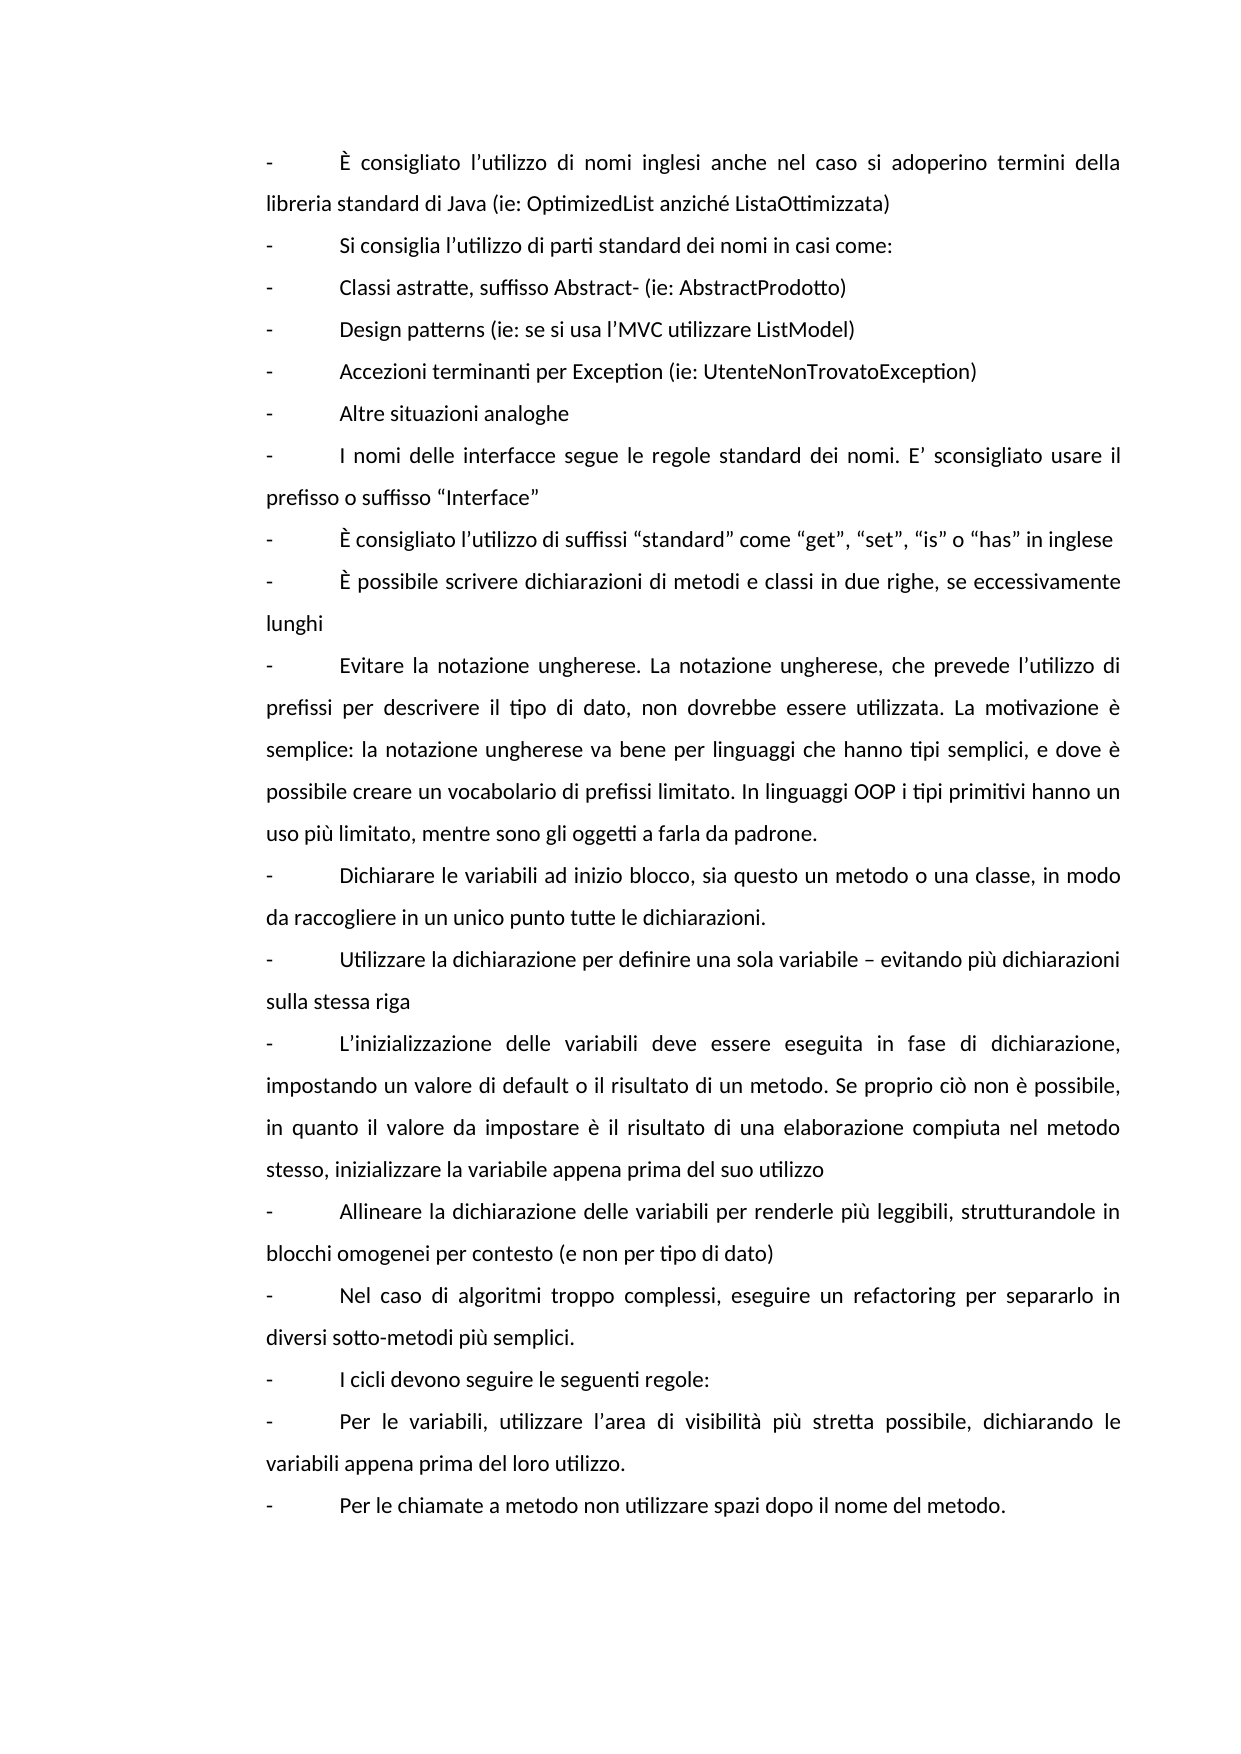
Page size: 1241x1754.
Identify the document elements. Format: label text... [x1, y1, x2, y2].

list Allineare la dichiarazione delle variabili per renderle più leggibili, strutturandole in blocchi omogenei per contesto (e non per tipo di dato) [266, 1197, 1122, 1267]
list Utilizzare la dichiarazione per definire una sola variabile – evitando più dichiarazioni sulla stessa riga [266, 945, 1122, 1015]
list Evitare la notazione ungherese. La notazione ungherese, che prevede l’utilizzo di prefissi per descrivere il tipo di dato, non dovrebbe essere utilizzata. La motivazione è semplice: la notazione ungherese va bene per linguaggi che hanno tipi semplici, e dove è possibile creare un vocabolario di prefissi limitato. In linguaggi OOP i tipi primitivi hanno un uso più limitato, mentre sono gli oggetti a farla da padrone. [266, 651, 1122, 847]
list Dichiarare le variabili ad inizio blocco, sia questo un metodo o una classe, in modo da raccogliere in un unico punto tutte le dichiarazioni. [266, 861, 1122, 931]
list I cicli devono seguire le seguenti regole: [266, 1365, 1122, 1393]
list Nel caso di algoritmi troppo complessi, eseguire un refactoring per separarlo in diversi sotto-metodi più semplici. [266, 1281, 1122, 1351]
list È consigliato l’utilizzo di nomi inglesi anche nel caso si adoperino termini della libreria standard di Java (ie: OptimizedList anziché ListaOttimizzata) [266, 148, 1122, 218]
list Per le chiamate a metodo non utilizzare spazi dopo il nome del metodo. [266, 1491, 1122, 1519]
list Classi astratte, suffisso Abstract- (ie: AbstractProdotto) [266, 273, 1122, 302]
list È possibile scrivere dichiarazioni di metodi e classi in due righe, se eccessivamente lunghi [266, 567, 1122, 637]
list L’inizializzazione delle variabili deve essere eseguita in fase di dichiarazione, impostando un valore di default o il risultato di un metodo. Se proprio ciò non è possibile, in quanto il valore da impostare è il risultato di una elaborazione compiuta nel metodo stesso, inizializzare la variabile appena prima del suo utilizzo [266, 1029, 1122, 1183]
list Per le variabili, utilizzare l’area di visibilità più stretta possibile, dichiarando le variabili appena prima del loro utilizzo. [266, 1407, 1122, 1477]
list Si consiglia l’utilizzo di parti standard dei nomi in casi come: [266, 232, 1122, 259]
list Altre situazioni analoghe [266, 399, 1122, 427]
list È consigliato l’utilizzo di suffissi “standard” come “get”, “set”, “is” o “has” in inglese [266, 525, 1122, 553]
list Design patterns (ie: se si usa l’MVC utilizzare ListModel) [266, 316, 1122, 343]
list Accezioni terminanti per Exception (ie: UtenteNonTrovatoException) [266, 357, 1122, 386]
list I nomi delle interfacce segue le regole standard dei nomi. E’ sconsigliato usare il prefisso o suffisso “Interface” [266, 441, 1122, 511]
